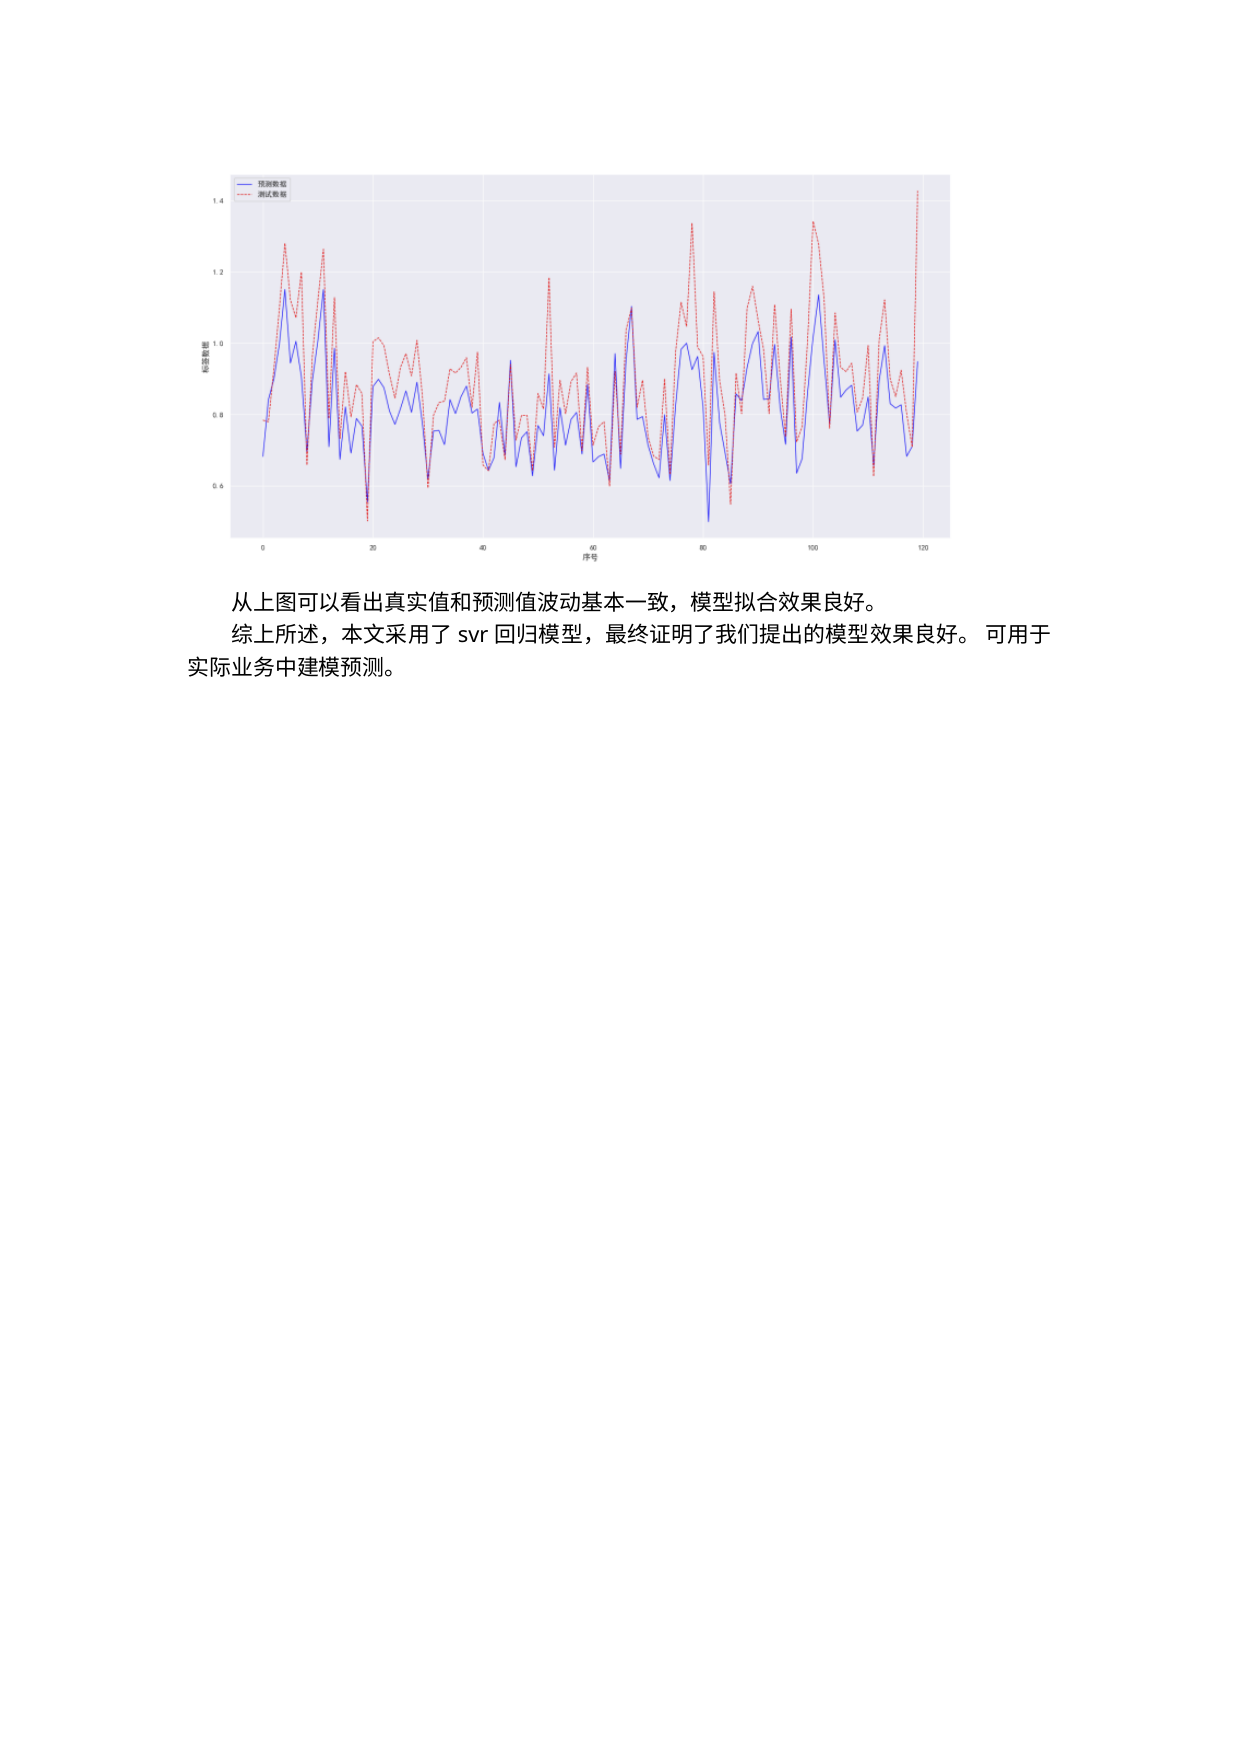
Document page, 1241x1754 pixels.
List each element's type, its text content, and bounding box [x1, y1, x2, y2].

picture [187, 162, 973, 567]
text 综上所述，本文采用了 svr 回归模型，最终证明了我们提出的模型效果良好。 可用于实际业务中建模预测。 [187, 617, 1053, 682]
text 从上图可以看出真实值和预测值波动基本一致，模型拟合效果良好。 [187, 584, 1053, 617]
